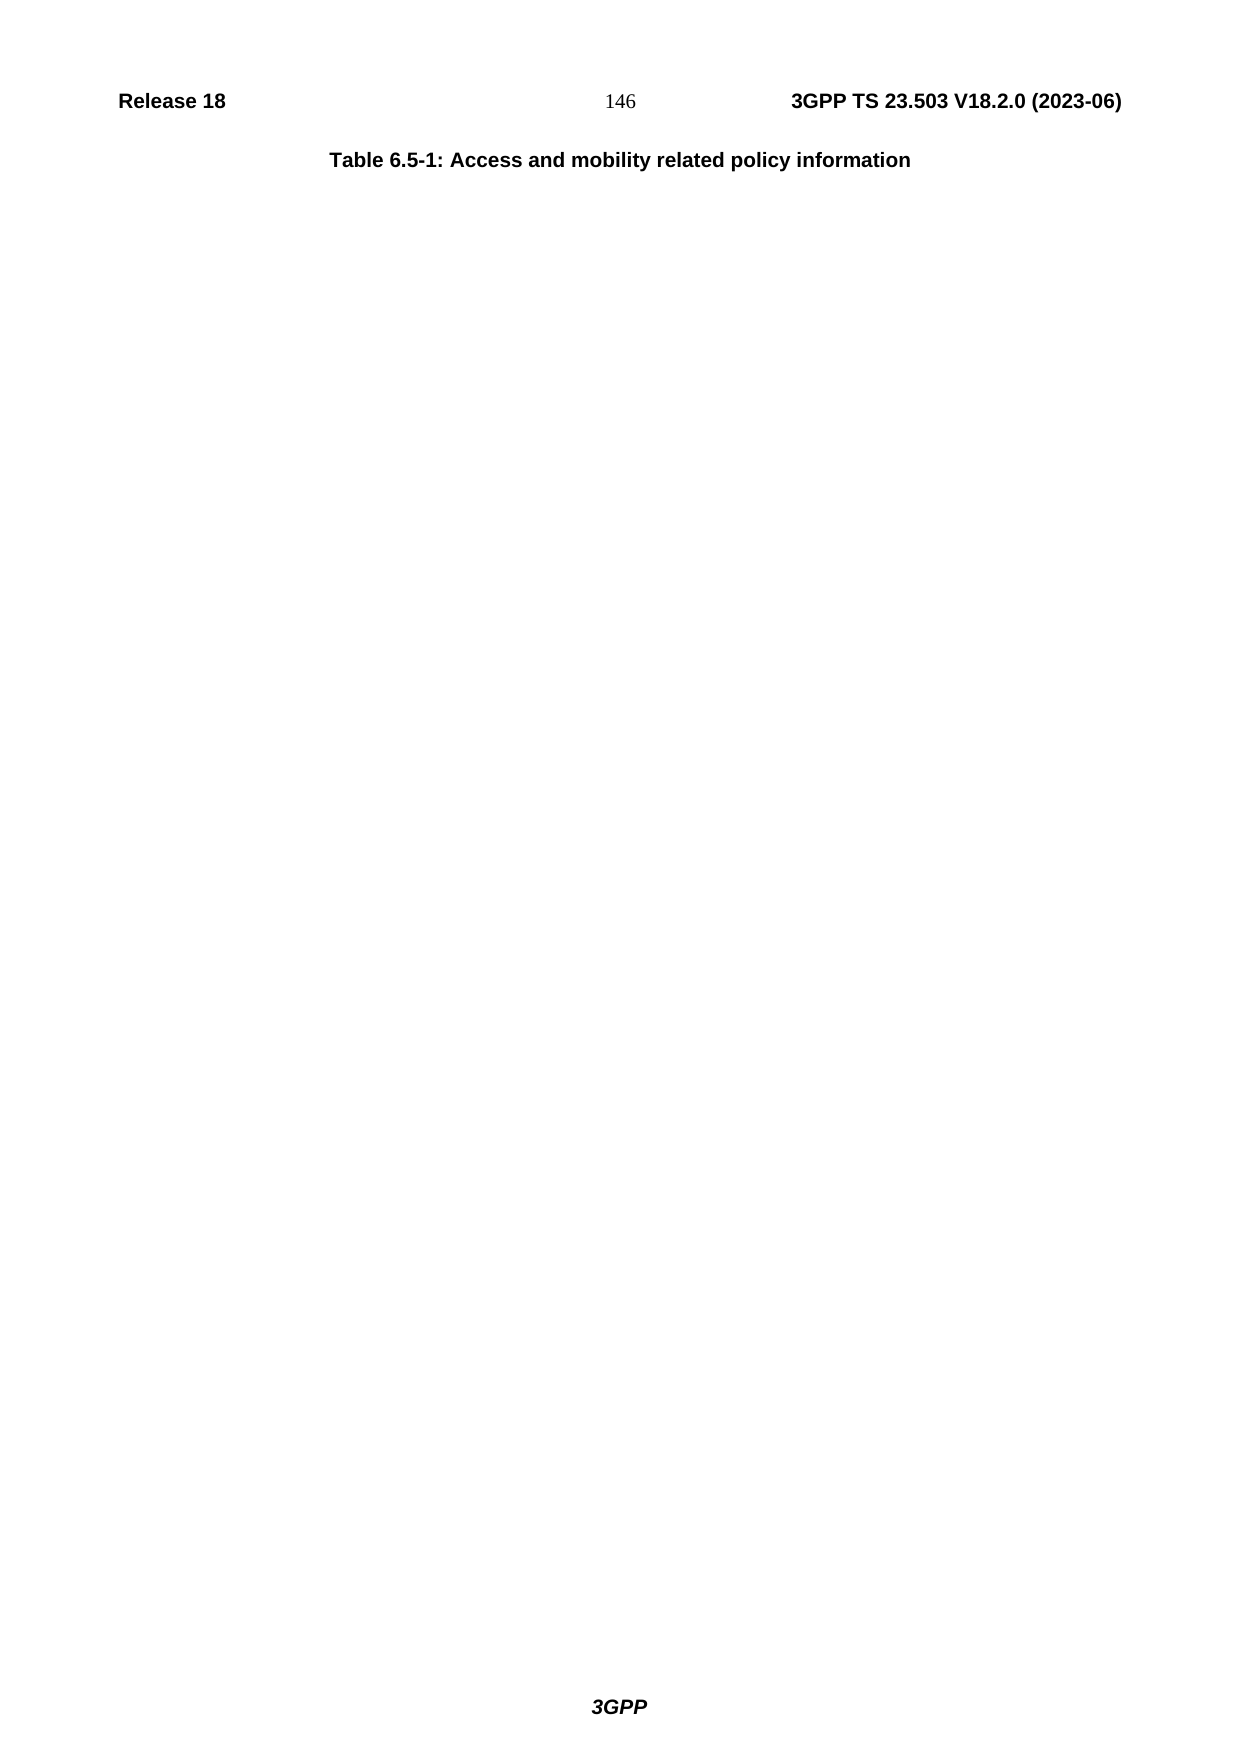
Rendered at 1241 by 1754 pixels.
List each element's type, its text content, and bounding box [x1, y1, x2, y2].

text Table 6.5-1: Access and mobility related policy information [118, 147, 1122, 171]
